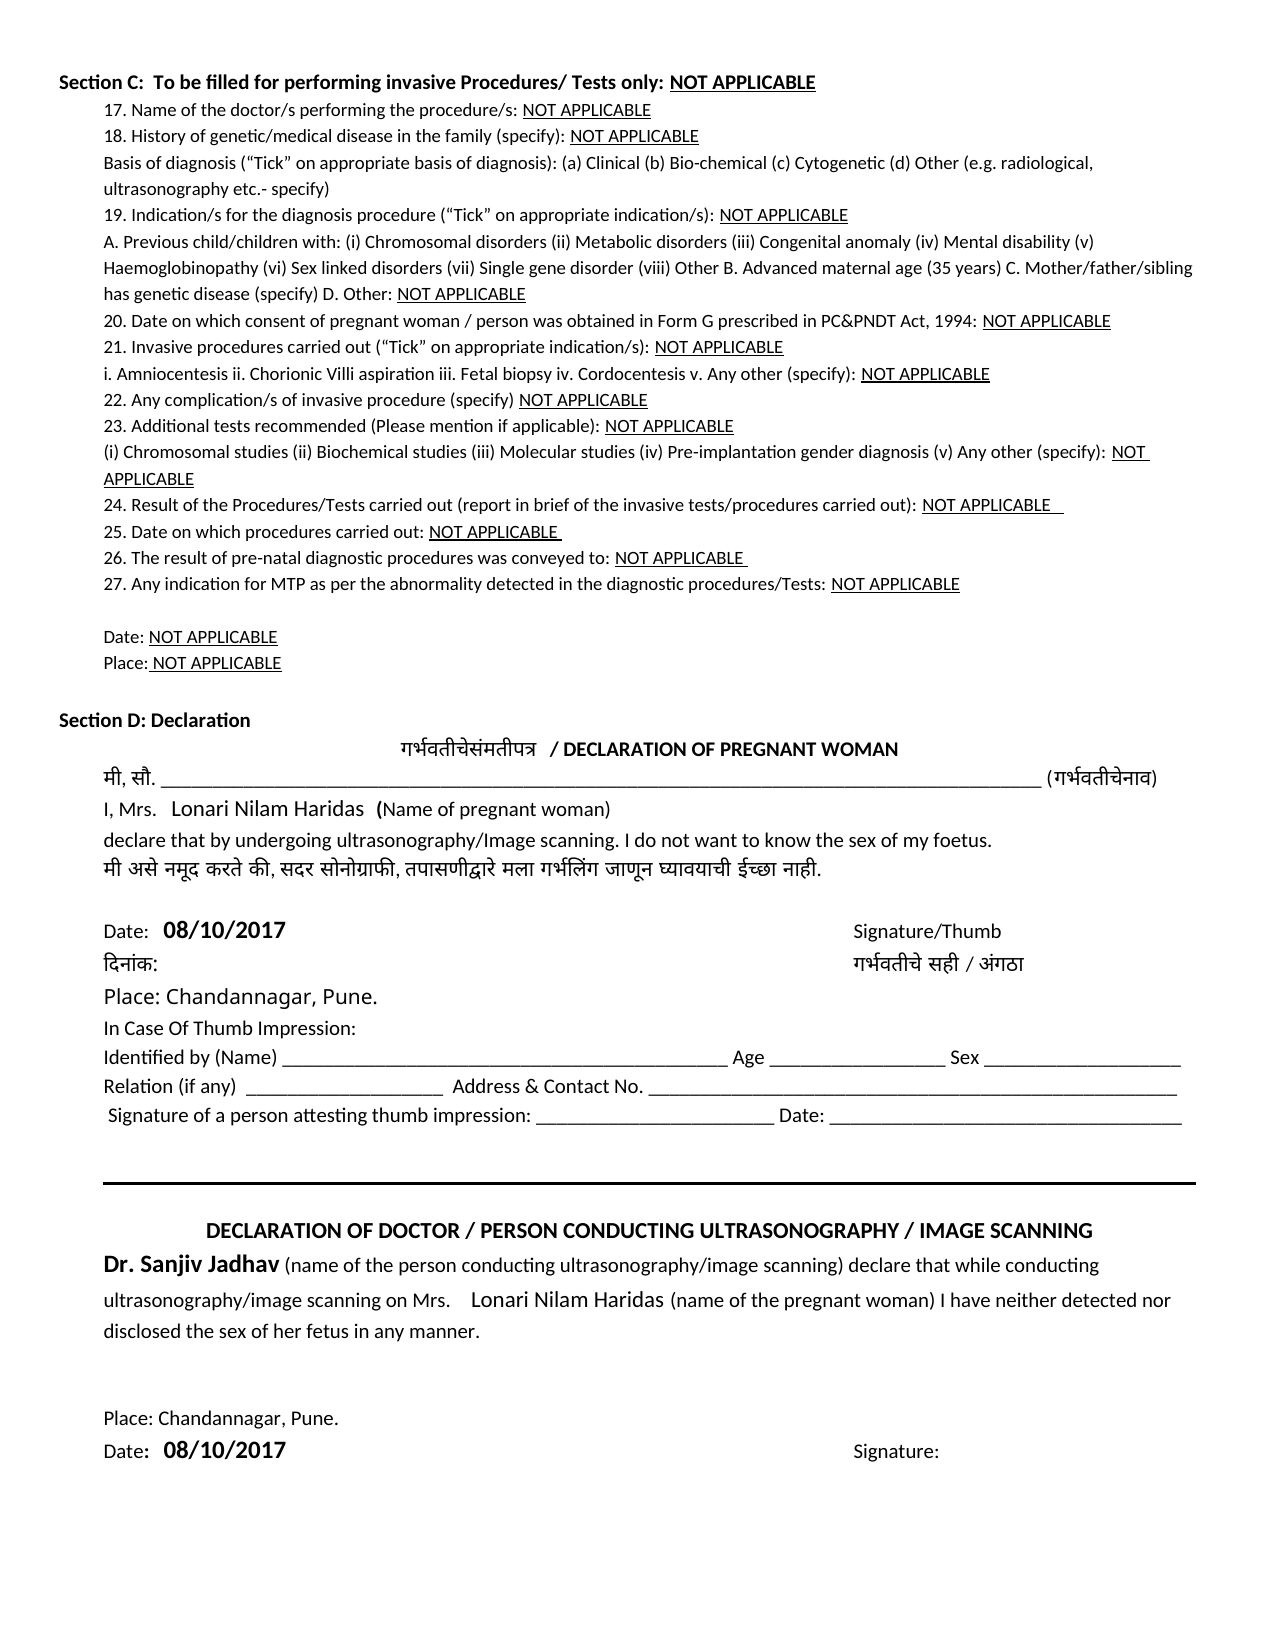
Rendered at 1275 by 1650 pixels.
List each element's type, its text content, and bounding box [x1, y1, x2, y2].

text Section C: To be filled for performing invasive Procedures/ Tests only: NOT APPLICABLE [0, 69, 1275, 94]
text In Case Of Thumb Impression: [103, 1015, 1196, 1040]
text Identified by (Name) ___________________________________________ Age _________________ Sex ___________________ [103, 1044, 1196, 1069]
text Dr. Sanjiv Jadhav (name of the person conducting ultrasonography/image scanning) declare that while conducting ultrasonography/image scanning on Mrs. (name of the pregnant woman) I have neither detected nor disclosed the sex of her fetus in any manner. [103, 1248, 1196, 1343]
text 20. Date on which consent of pregnant woman / person was obtained in Form G prescribed in PC&PNDT Act, 1994: NOT APPLICABLE [103, 309, 1196, 332]
text 22. Any complication/s of invasive procedure (specify) NOT APPLICABLE [103, 388, 1196, 411]
text 27. Any indication for MTP as per the abnormality detected in the diagnostic procedures/Tests: NOT APPLICABLE [103, 572, 1196, 595]
text गर्भवतीचेसंमतीपत्र / DECLARATION OF PREGNANT WOMAN [103, 736, 1196, 762]
text Date: NOT APPLICABLE [103, 625, 1196, 648]
text A. Previous child/children with: (i) Chromosomal disorders (ii) Metabolic disorders (iii) Congenital anomaly (iv) Mental disability (v) Haemoglobinopathy (vi) Sex linked disorders (vii) Single gene disorder (viii) Other B. Advanced maternal age (35 years) C. Mother/father/sibling has genetic disease (specify) D. Other: NOT APPLICABLE [103, 230, 1196, 306]
text declare that by undergoing ultrasonography/Image scanning. I do not want to know the sex of my foetus. [103, 827, 1196, 852]
text 17. Name of the doctor/s performing the procedure/s: NOT APPLICABLE [103, 98, 1196, 121]
text 23. Additional tests recommended (Please mention if applicable): NOT APPLICABLE [103, 414, 1196, 437]
text Section D: Declaration [59, 707, 1196, 732]
text Place: Chandannagar, Pune. [103, 1405, 1196, 1430]
text 25. Date on which procedures carried out: NOT APPLICABLE [103, 520, 1196, 543]
text मी, सौ. _____________________________________________________________________________________ (गर्भवतीचेनाव) [103, 765, 1196, 791]
text 19. Indication/s for the diagnosis procedure (“Tick” on appropriate indication/s): NOT APPLICABLE [103, 203, 1196, 226]
text 18. History of genetic/medical disease in the family (specify): NOT APPLICABLE [103, 124, 1196, 147]
text मी असे नमूद करते की, सदर सोनोग्राफी, तपासणीद्वारे मला गर्भलिंग जाणून घ्यावयाची ईच्छा नाही. [103, 856, 1196, 882]
text Signature of a person attesting thumb impression: _______________________ Date: __________________________________ [103, 1102, 1196, 1182]
text 24. Result of the Procedures/Tests carried out (report in brief of the invasive tests/procedures carried out): NOT APPLICABLE [103, 493, 1196, 516]
text Basis of diagnosis (“Tick” on appropriate basis of diagnosis): (a) Clinical (b) Bio-chemical (c) Cytogenetic (d) Other (e.g. radiological, ultrasonography etc.- specify) [103, 151, 1196, 200]
text 26. The result of pre-natal diagnostic procedures was conveyed to: NOT APPLICABLE [103, 546, 1196, 569]
text Place: NOT APPLICABLE [103, 652, 1196, 674]
text (i) Chromosomal studies (ii) Biochemical studies (iii) Molecular studies (iv) Pre-implantation gender diagnosis (v) Any other (specify): NOT APPLICABLE [103, 441, 1196, 490]
text I, Mrs. (Name of pregnant woman) [103, 794, 1196, 823]
text i. Amniocentesis ii. Chorionic Villi aspiration iii. Fetal biopsy iv. Cordocentesis v. Any other (specify): NOT APPLICABLE [103, 362, 1196, 384]
text Relation (if any) ___________________ Address & Contact No. ___________________________________________________ [103, 1073, 1196, 1098]
text 21. Invasive procedures carried out (“Tick” on appropriate indication/s): NOT APPLICABLE [103, 335, 1196, 358]
text Date: Signature/Thumb [103, 914, 1196, 945]
text Date: Signature: [103, 1434, 1196, 1464]
text DECLARATION OF DOCTOR / PERSON CONDUCTING ULTRASONOGRAPHY / IMAGE SCANNING [103, 1216, 1196, 1244]
text Place: Chandannagar, Pune. [103, 982, 1196, 1011]
text दिनांक: गर्भवतीचे सही / अंगठा [103, 949, 1196, 978]
